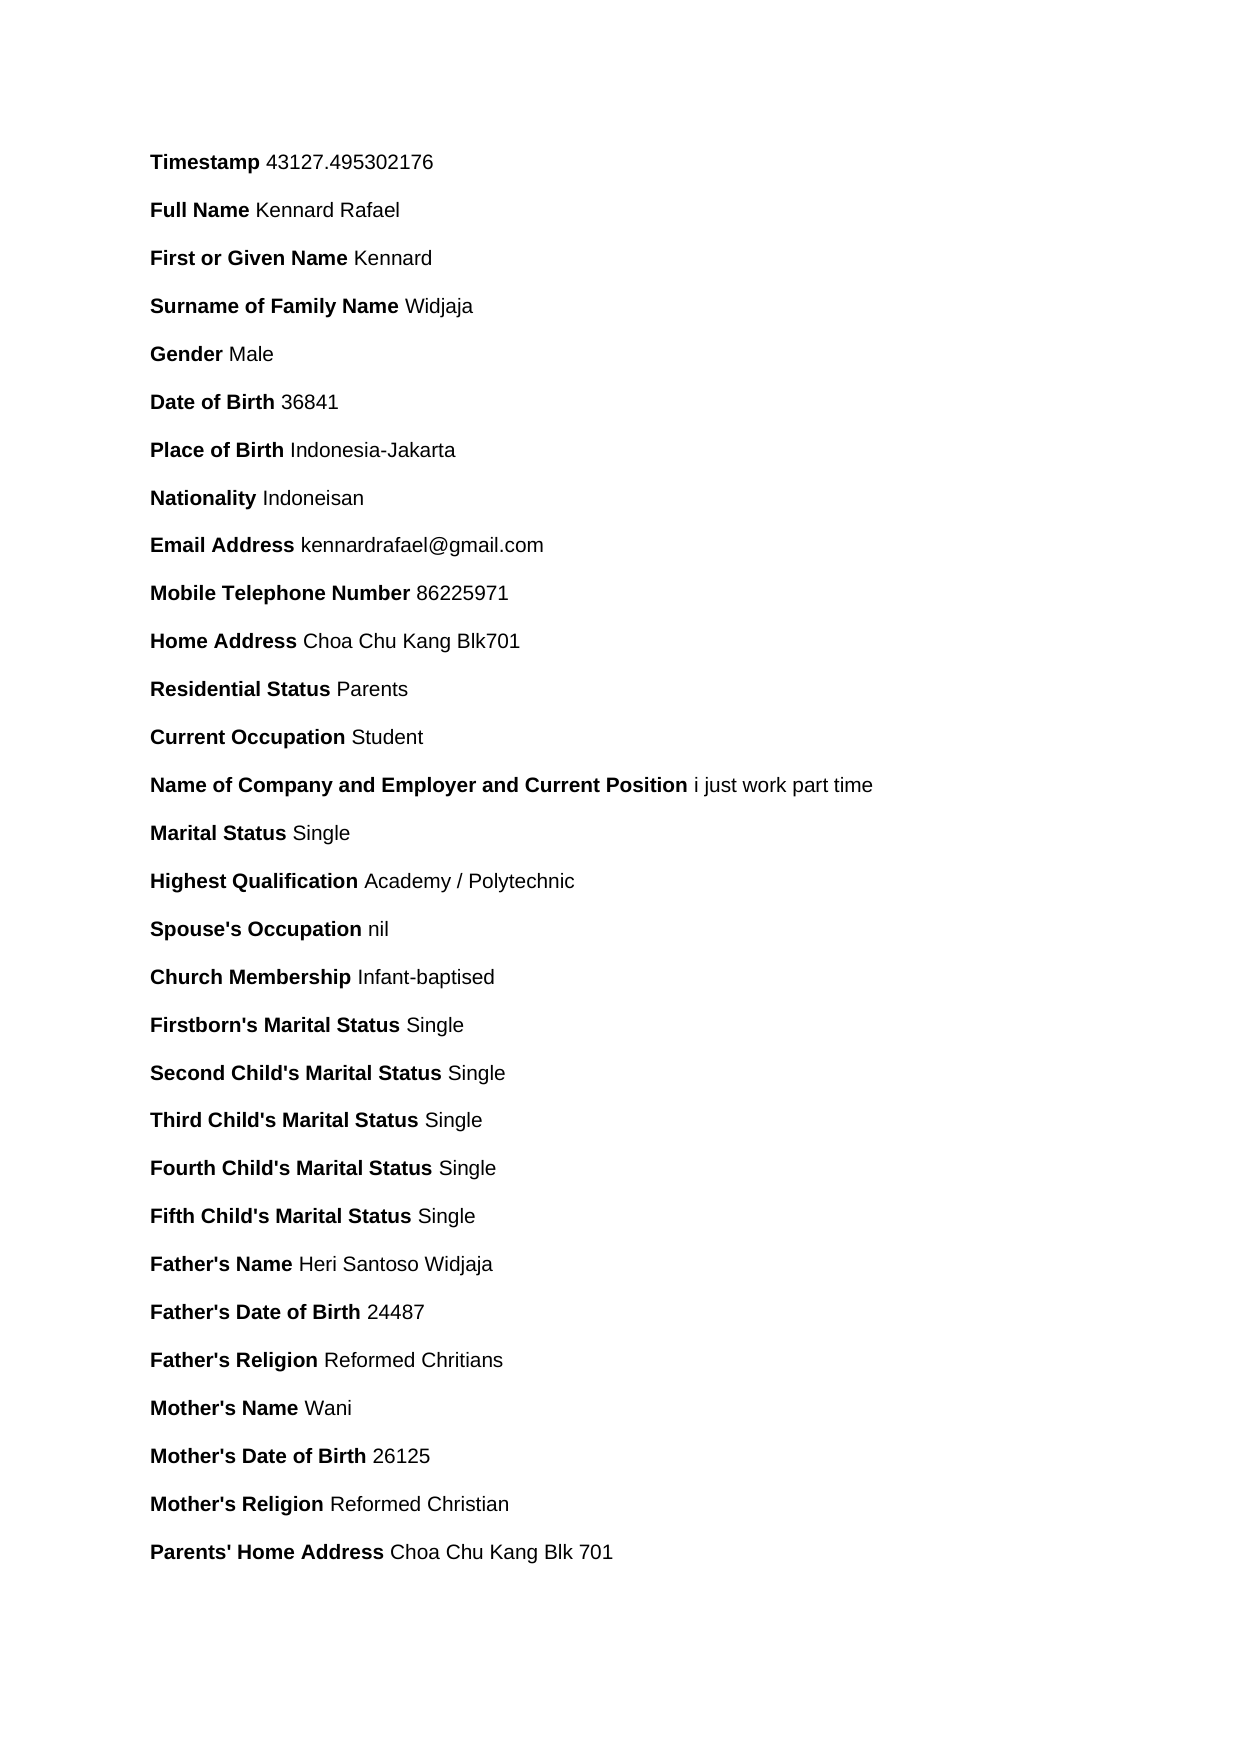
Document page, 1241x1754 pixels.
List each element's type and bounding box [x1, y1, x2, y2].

text [150, 150, 1090, 1587]
